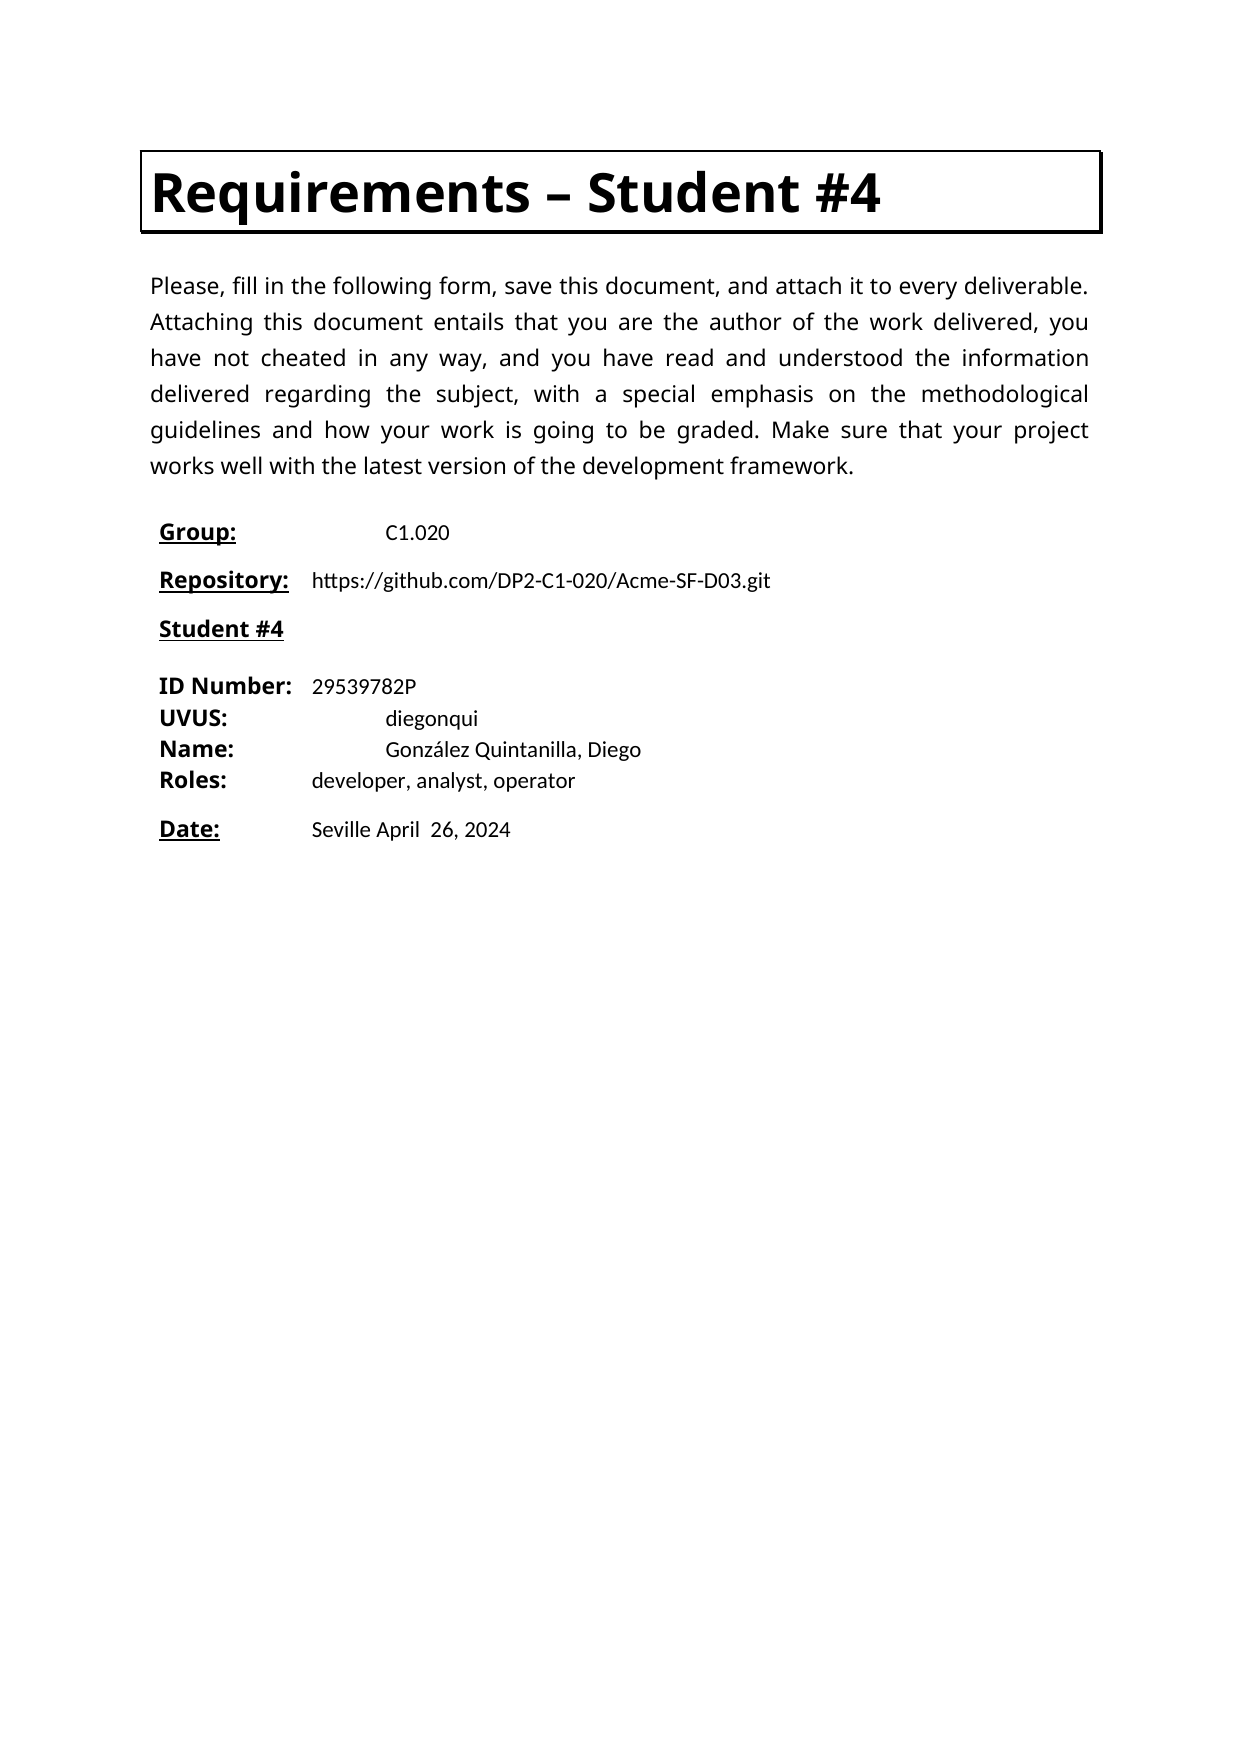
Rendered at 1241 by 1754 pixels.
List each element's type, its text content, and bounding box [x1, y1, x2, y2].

table_cell Date: [150, 804, 1090, 853]
table_cell Student #4 ID Number: UVUS: Name: Roles: [150, 605, 1090, 804]
table_header Group: [150, 507, 1090, 556]
subtitle Requirements – Student #4 [142, 152, 1099, 230]
text Please, fill in the following form, save this document, and attach it to every deliverable. Attaching this document entails that you are the author of the work delivered, you have not cheated in any way, and you have read and understood the information delivered regarding the subject, with a special emphasis on the methodological guidelines and how your work is going to be graded. Make sure that your project works well with the latest version of the development framework. [150, 270, 1090, 481]
table_cell Repository: [150, 556, 1090, 604]
